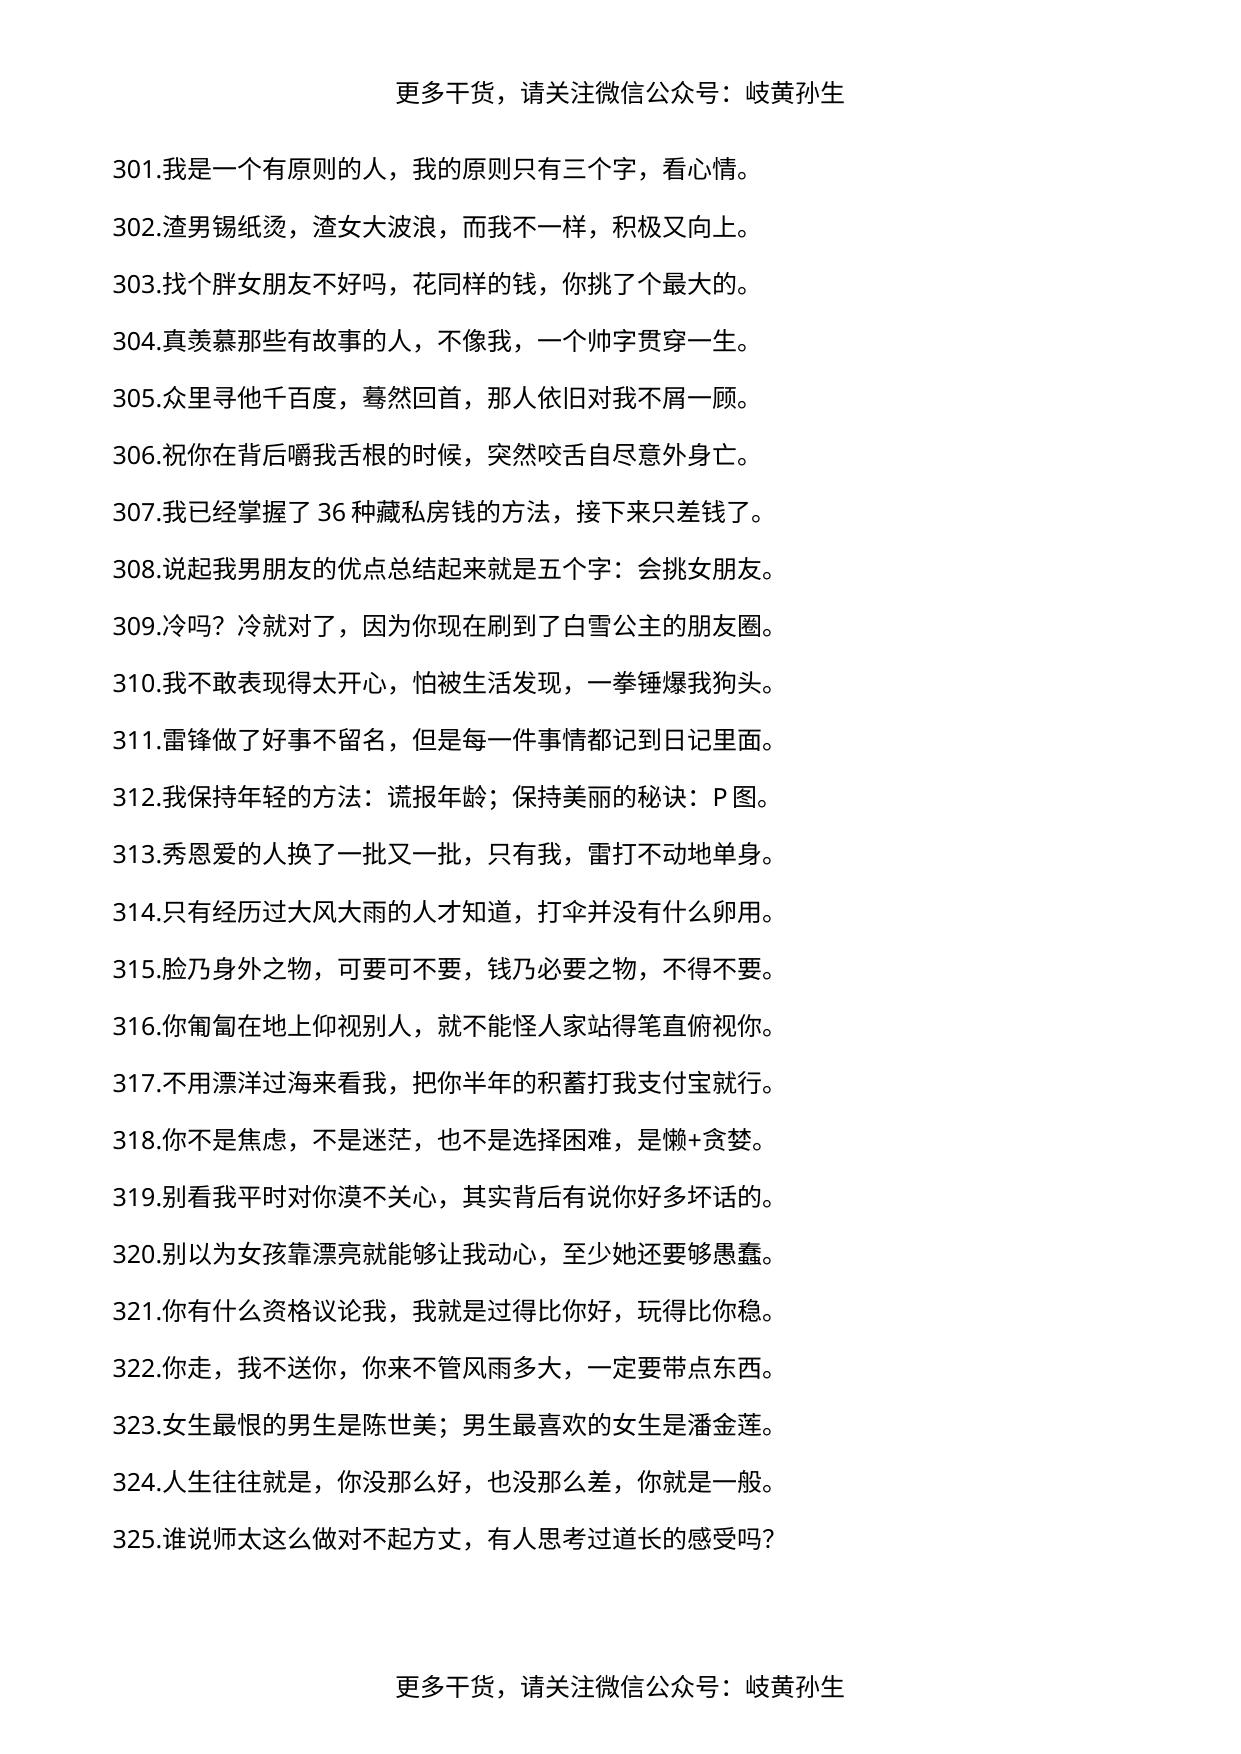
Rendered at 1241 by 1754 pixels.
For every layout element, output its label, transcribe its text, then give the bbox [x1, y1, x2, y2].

list 我是一个有原则的人，我的原则只有三个字，看心情。 [112, 150, 1128, 186]
list 你匍匐在地上仰视别人，就不能怪人家站得笔直俯视你。 [112, 1006, 1128, 1042]
list 你走，我不送你，你来不管风雨多大，一定要带点东西。 [112, 1349, 1128, 1385]
list 雷锋做了好事不留名，但是每一件事情都记到日记里面。 [112, 721, 1128, 757]
list 你不是焦虑，不是迷茫，也不是选择困难，是懒+贪婪。 [112, 1120, 1128, 1157]
list 说起我男朋友的优点总结起来就是五个字：会挑女朋友。 [112, 549, 1128, 586]
list 祝你在背后嚼我舌根的时候，突然咬舌自尽意外身亡。 [112, 435, 1128, 472]
list 渣男锡纸烫，渣女大波浪，而我不一样，积极又向上。 [112, 207, 1128, 243]
list 我保持年轻的方法：谎报年龄；保持美丽的秘诀：P图。 [112, 778, 1128, 814]
list 冷吗？冷就对了，因为你现在刷到了白雪公主的朋友圈。 [112, 607, 1128, 643]
list 真羡慕那些有故事的人，不像我，一个帅字贯穿一生。 [112, 321, 1128, 357]
list 女生最恨的男生是陈世美；男生最喜欢的女生是潘金莲。 [112, 1406, 1128, 1442]
list 只有经历过大风大雨的人才知道，打伞并没有什么卵用。 [112, 892, 1128, 928]
list 秀恩爱的人换了一批又一批，只有我，雷打不动地单身。 [112, 835, 1128, 871]
list 不用漂洋过海来看我，把你半年的积蓄打我支付宝就行。 [112, 1063, 1128, 1099]
list 脸乃身外之物，可要可不要，钱乃必要之物，不得不要。 [112, 949, 1128, 985]
list 谁说师太这么做对不起方丈，有人思考过道长的感受吗？ [112, 1520, 1128, 1556]
list 人生往往就是，你没那么好，也没那么差，你就是一般。 [112, 1463, 1128, 1499]
list 你有什么资格议论我，我就是过得比你好，玩得比你稳。 [112, 1292, 1128, 1328]
list 别以为女孩靠漂亮就能够让我动心，至少她还要够愚蠢。 [112, 1234, 1128, 1271]
list 我不敢表现得太开心，怕被生活发现，一拳锤爆我狗头。 [112, 664, 1128, 700]
list 别看我平时对你漠不关心，其实背后有说你好多坏话的。 [112, 1177, 1128, 1214]
list 众里寻他千百度，蓦然回首，那人依旧对我不屑一顾。 [112, 378, 1128, 414]
list 我已经掌握了36种藏私房钱的方法，接下来只差钱了。 [112, 492, 1128, 529]
list 找个胖女朋友不好吗，花同样的钱，你挑了个最大的。 [112, 264, 1128, 300]
